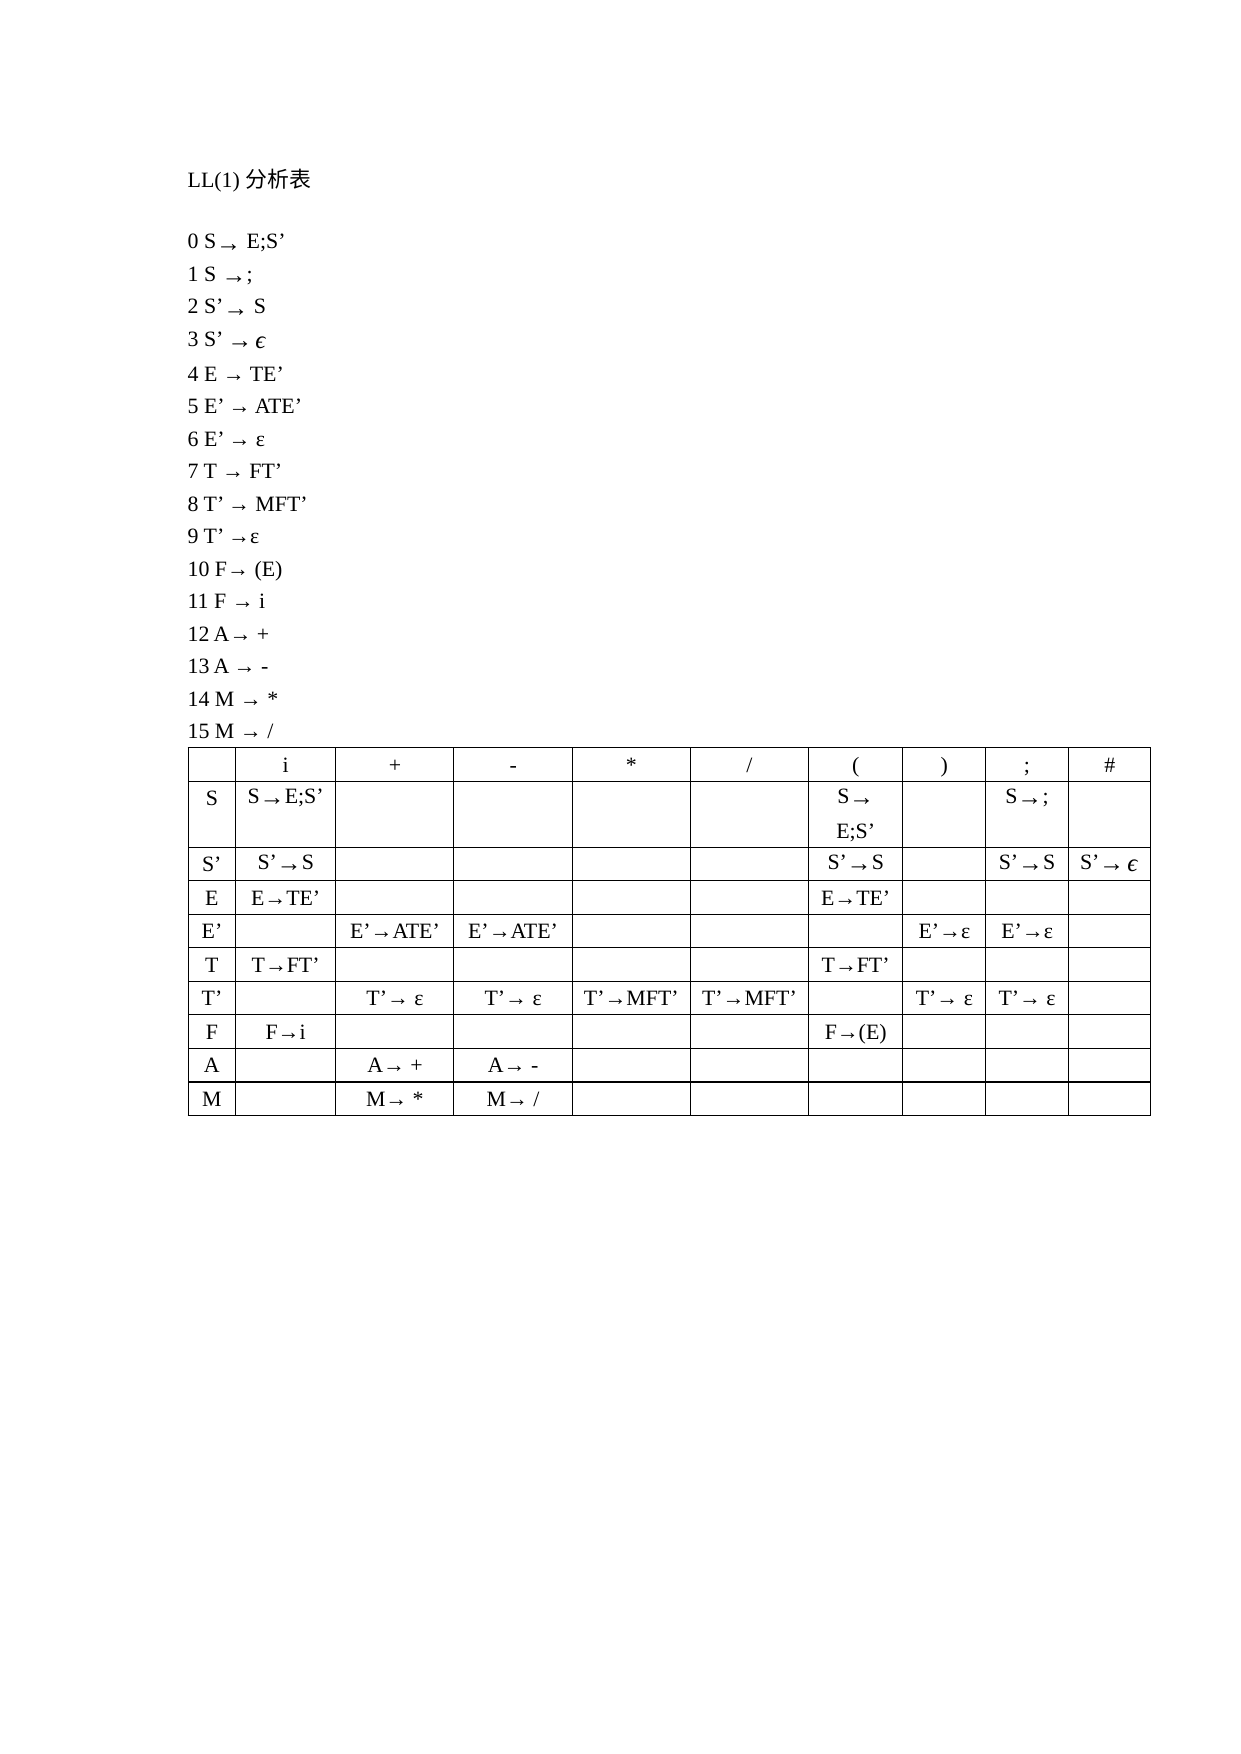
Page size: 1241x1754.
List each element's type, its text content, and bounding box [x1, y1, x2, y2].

table_cell E→TE’ [236, 881, 335, 914]
text 4 E → TE’ [187, 357, 1053, 389]
table_cell [903, 782, 985, 847]
table_cell [236, 915, 335, 947]
table_header + [336, 748, 453, 781]
table_cell SE;S’ [809, 782, 902, 847]
table_cell F [189, 1015, 235, 1048]
table_cell [454, 881, 572, 914]
table_header / [691, 748, 808, 781]
table_cell [573, 848, 690, 880]
table_header # [1069, 748, 1150, 781]
table_cell [903, 1049, 985, 1081]
table_cell [986, 1015, 1068, 1048]
table_cell [573, 881, 690, 914]
table_cell [1069, 982, 1150, 1014]
table_cell F→i [236, 1015, 335, 1048]
table_cell [809, 982, 902, 1014]
table_header ) [903, 748, 985, 781]
table_cell [454, 948, 572, 981]
text 10 F→ (E) [187, 552, 1053, 584]
table_header ( [809, 748, 902, 781]
table_cell S’S [986, 848, 1068, 880]
table_cell [454, 1015, 572, 1048]
table_cell [454, 848, 572, 880]
table_cell [573, 1049, 690, 1081]
text 8 T’ → MFT’ [187, 487, 1053, 519]
table_cell T [189, 948, 235, 981]
table_cell [573, 948, 690, 981]
text 13 A → - [187, 649, 1053, 682]
text 15 M → / [187, 714, 1053, 747]
table_cell [986, 881, 1068, 914]
table_cell [903, 1015, 985, 1048]
text 6 E’ → ε [187, 422, 1053, 454]
table_cell E’→ATE’ [454, 915, 572, 947]
table_cell [454, 782, 572, 847]
text 7 T → FT’ [187, 454, 1053, 487]
table_cell S; [986, 782, 1068, 847]
table_cell [903, 948, 985, 981]
table_cell [986, 1049, 1068, 1081]
table_cell [1069, 948, 1150, 981]
table_cell [336, 782, 453, 847]
table_header i [236, 748, 335, 781]
table_cell [691, 1083, 808, 1115]
table_cell [691, 1049, 808, 1081]
table_cell [903, 848, 985, 880]
table_cell S’ [1069, 848, 1150, 880]
table_cell [691, 848, 808, 880]
text 2 S’ S [187, 292, 1053, 324]
text 14 M → * [187, 682, 1053, 714]
text 1 S ; [187, 259, 1053, 292]
table_cell S’S [809, 848, 902, 880]
table_cell A [189, 1049, 235, 1081]
table_cell T’→MFT’ [573, 982, 690, 1014]
text 12 A→ + [187, 617, 1053, 649]
table_cell [573, 915, 690, 947]
table_cell [336, 881, 453, 914]
table_cell [236, 982, 335, 1014]
text 0 S E;S’ [187, 227, 1053, 259]
table_cell SE;S’ [236, 782, 335, 847]
table_cell T’→ ε [454, 982, 572, 1014]
table_cell [903, 1083, 985, 1115]
table_cell E [189, 881, 235, 914]
table_cell T→FT’ [236, 948, 335, 981]
table_cell T’ [189, 982, 235, 1014]
text 3 S’ [187, 324, 1053, 357]
table_cell T’→ ε [336, 982, 453, 1014]
table_cell [573, 1083, 690, 1115]
table_cell [1069, 1049, 1150, 1081]
table_cell [809, 915, 902, 947]
table_cell T→FT’ [809, 948, 902, 981]
table_cell [336, 1015, 453, 1048]
table_cell [691, 881, 808, 914]
table_cell E’→ATE’ [336, 915, 453, 947]
table_cell [1069, 1015, 1150, 1048]
table_cell [691, 782, 808, 847]
table_cell [986, 948, 1068, 981]
text 11 F → i [187, 584, 1053, 617]
table_cell [809, 1049, 902, 1081]
table_cell M→ * [336, 1083, 453, 1115]
table_cell E’→ε [986, 915, 1068, 947]
table_cell [573, 1015, 690, 1048]
table_cell S’ [189, 848, 235, 880]
table_cell T’→ ε [903, 982, 985, 1014]
table_cell M [189, 1083, 235, 1115]
table_cell [809, 1083, 902, 1115]
table_cell E’ [189, 915, 235, 947]
table_cell [336, 948, 453, 981]
table_cell [903, 881, 985, 914]
table_header [189, 748, 235, 781]
table_cell [1069, 782, 1150, 847]
table_cell [236, 1083, 335, 1115]
table_cell [1069, 915, 1150, 947]
table_cell A→ + [336, 1049, 453, 1081]
table_cell [1069, 881, 1150, 914]
table_header * [573, 748, 690, 781]
table_cell [573, 782, 690, 847]
text 5 E’ → ATE’ [187, 389, 1053, 422]
table_cell [986, 1083, 1068, 1115]
table_cell [691, 915, 808, 947]
table_cell M→ / [454, 1083, 572, 1115]
table_cell [1069, 1083, 1150, 1115]
table_cell [691, 1015, 808, 1048]
table_cell E→TE’ [809, 881, 902, 914]
text LL(1) 分析表 [187, 162, 1053, 194]
table_header - [454, 748, 572, 781]
table_cell S [189, 782, 235, 847]
text 9 T’ →ε [187, 519, 1053, 552]
table_header ; [986, 748, 1068, 781]
table_cell E’→ε [903, 915, 985, 947]
table_cell A→ - [454, 1049, 572, 1081]
table_cell F→(E) [809, 1015, 902, 1048]
table_cell S’S [236, 848, 335, 880]
table_cell [236, 1049, 335, 1081]
table_cell T’→MFT’ [691, 982, 808, 1014]
table_cell [336, 848, 453, 880]
table_cell [691, 948, 808, 981]
table_cell T’→ ε [986, 982, 1068, 1014]
